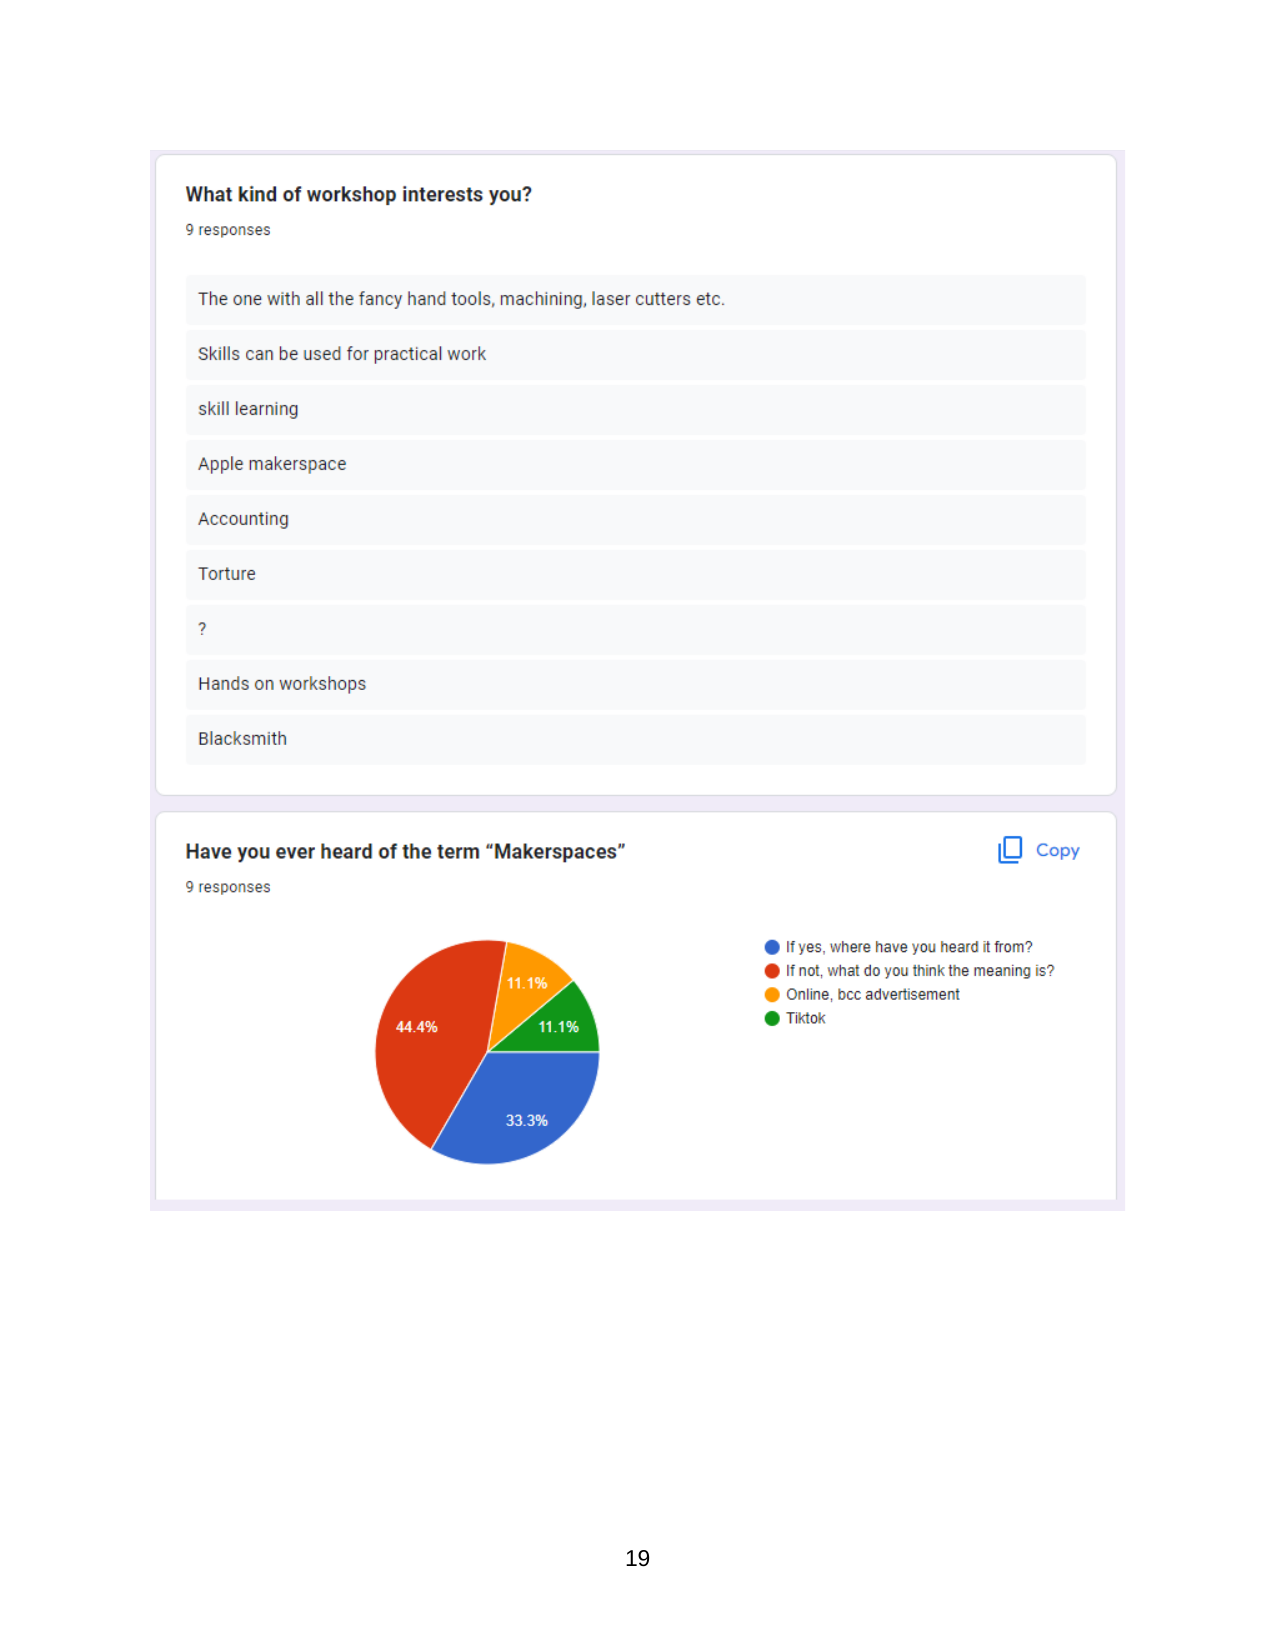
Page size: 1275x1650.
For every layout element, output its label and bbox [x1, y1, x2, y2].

picture [150, 150, 1125, 1211]
